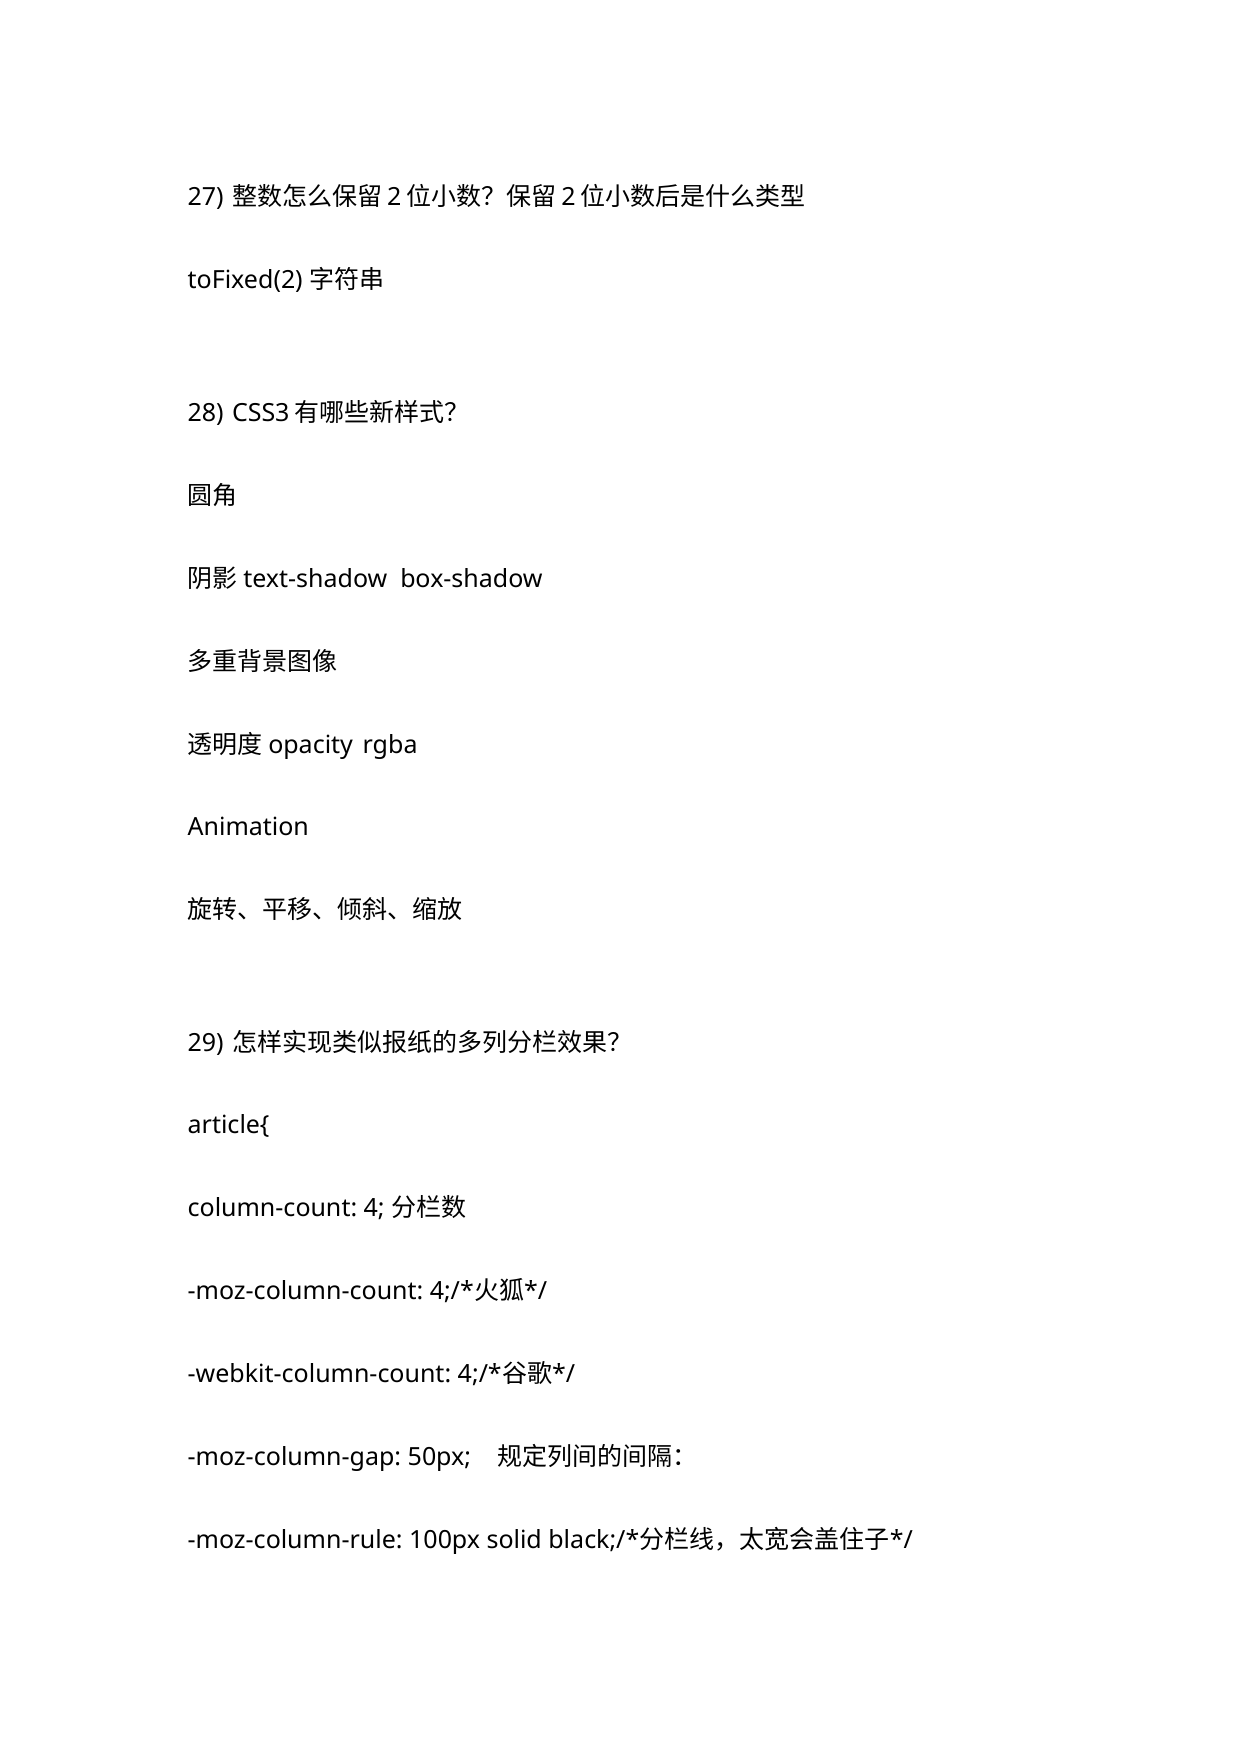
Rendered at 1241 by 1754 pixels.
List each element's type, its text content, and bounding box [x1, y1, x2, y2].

text 圆角 [187, 461, 1053, 526]
text column-count: 4; 分栏数 [187, 1173, 1053, 1238]
text toFixed(2) 字符串 [187, 245, 1053, 310]
text 透明度 opacity rgba [187, 710, 1053, 775]
text -moz-column-count: 4;/*火狐*/ [187, 1256, 1053, 1321]
list 整数怎么保留2位小数？保留2位小数后是什么类型 [187, 162, 1053, 227]
text -moz-column-rule: 100px solid black;/*分栏线，太宽会盖住子*/ [187, 1506, 1053, 1571]
text 多重背景图像 [187, 627, 1053, 692]
text 阴影 text-shadow box-shadow [187, 544, 1053, 609]
text article{ [187, 1091, 1053, 1156]
text -webkit-column-count: 4;/*谷歌*/ [187, 1339, 1053, 1404]
text 旋转、平移、倾斜、缩放 [187, 875, 1053, 940]
list CSS3有哪些新样式？ [187, 378, 1053, 443]
text Animation [187, 793, 1053, 858]
list 怎样实现类似报纸的多列分栏效果？ [187, 1008, 1053, 1073]
text -moz-column-gap: 50px; 规定列间的间隔： [187, 1422, 1053, 1487]
